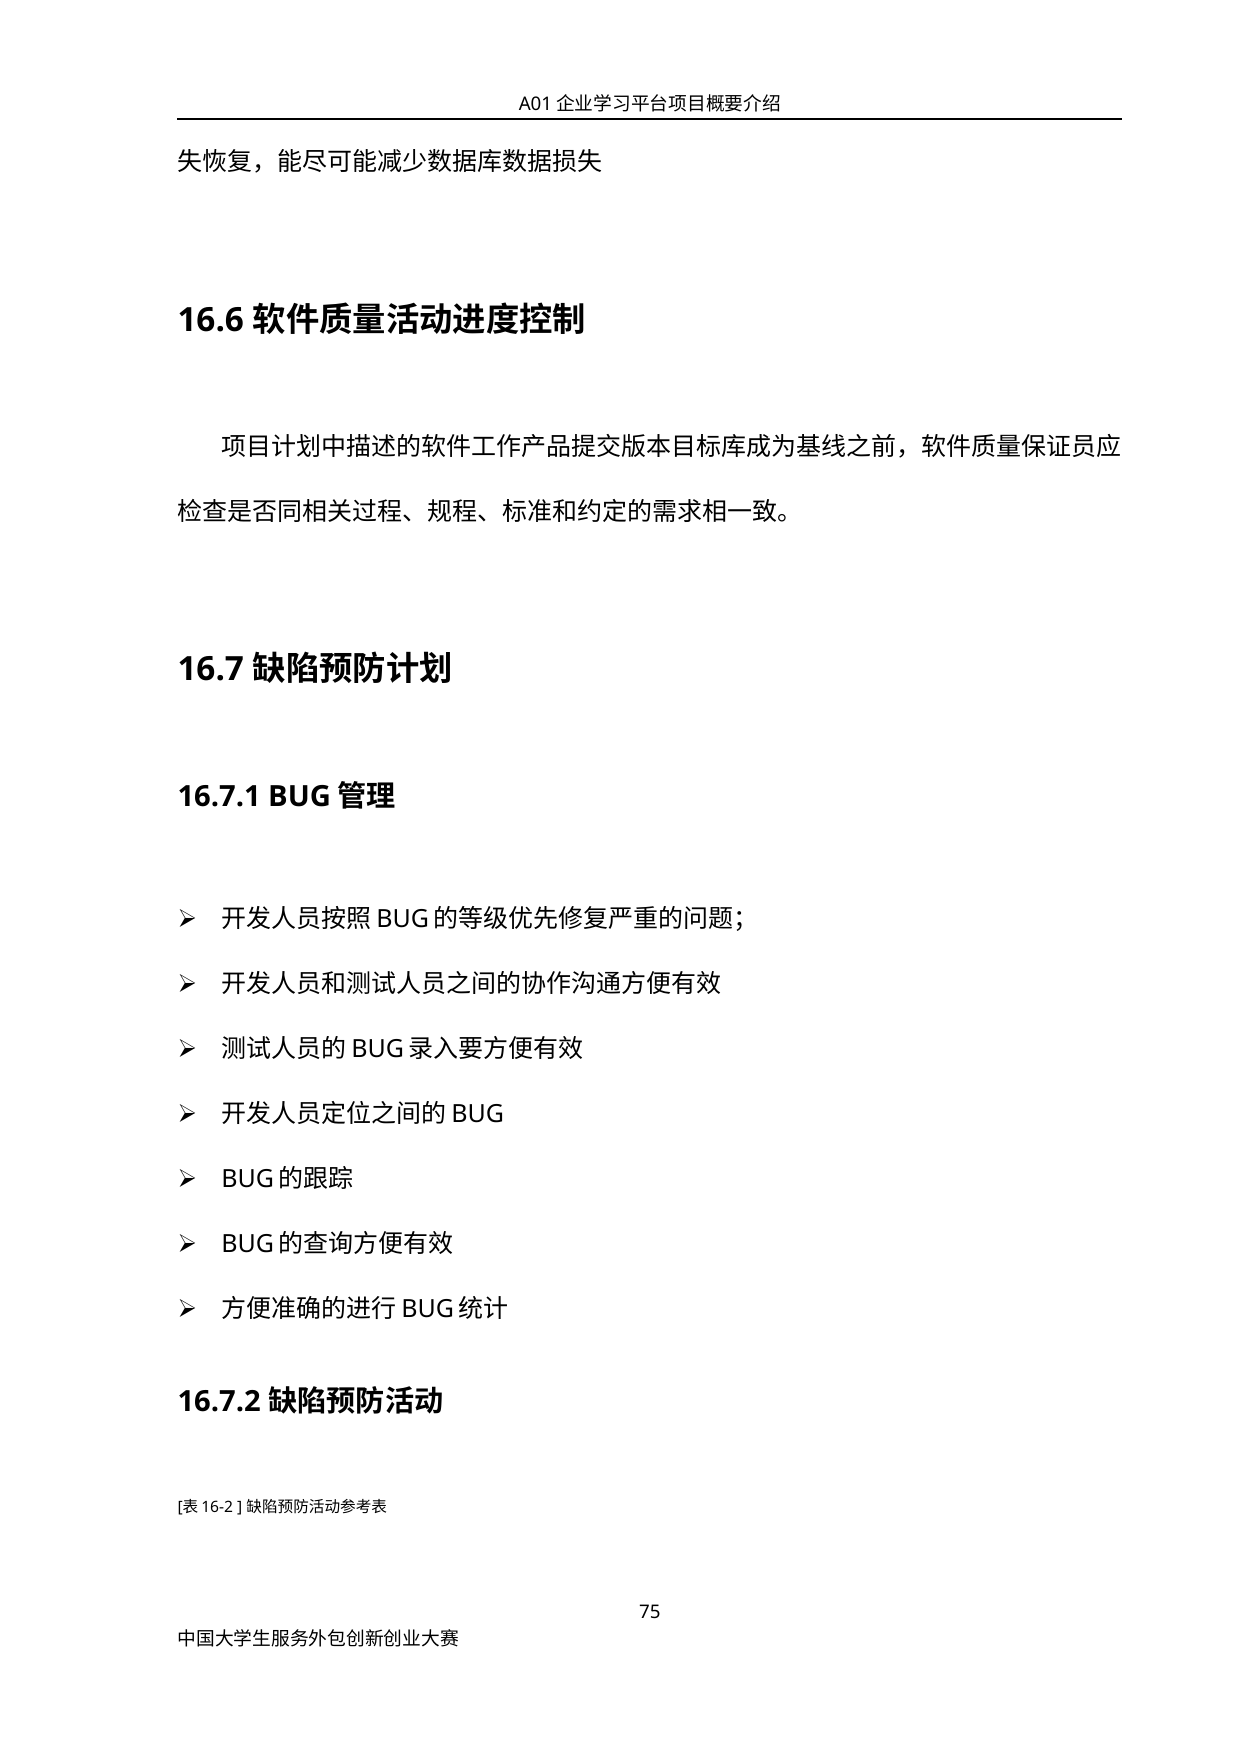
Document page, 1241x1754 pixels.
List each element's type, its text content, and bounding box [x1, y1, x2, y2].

text 16.7 缺陷预防计划 [177, 634, 1122, 699]
text 本系统数据库采用MySQL，由本小组进行数据库的技术维护与控制，包括数据遗失恢复，能尽可能减少数据库数据损失 [177, 127, 1122, 192]
text 16.6 软件质量活动进度控制 [177, 284, 1122, 349]
list 开发人员和测试人员之间的协作沟通方便有效 [177, 949, 1122, 1014]
text [表16-2 ] 缺陷预防活动参考表 [177, 1489, 1122, 1522]
text 16.7.1 BUG管理 [177, 761, 1122, 826]
list 方便准确的进行BUG统计 [177, 1274, 1122, 1339]
list 开发人员定位之间的BUG [177, 1079, 1122, 1144]
list BUG的查询方便有效 [177, 1209, 1122, 1274]
text 16.7.2 缺陷预防活动 [177, 1366, 1122, 1431]
list 测试人员的BUG录入要方便有效 [177, 1014, 1122, 1079]
list 开发人员按照BUG的等级优先修复严重的问题； [177, 884, 1122, 949]
list BUG的跟踪 [177, 1144, 1122, 1209]
text 项目计划中描述的软件工作产品提交版本目标库成为基线之前，软件质量保证员应检查是否同相关过程、规程、标准和约定的需求相一致。 [177, 412, 1122, 542]
